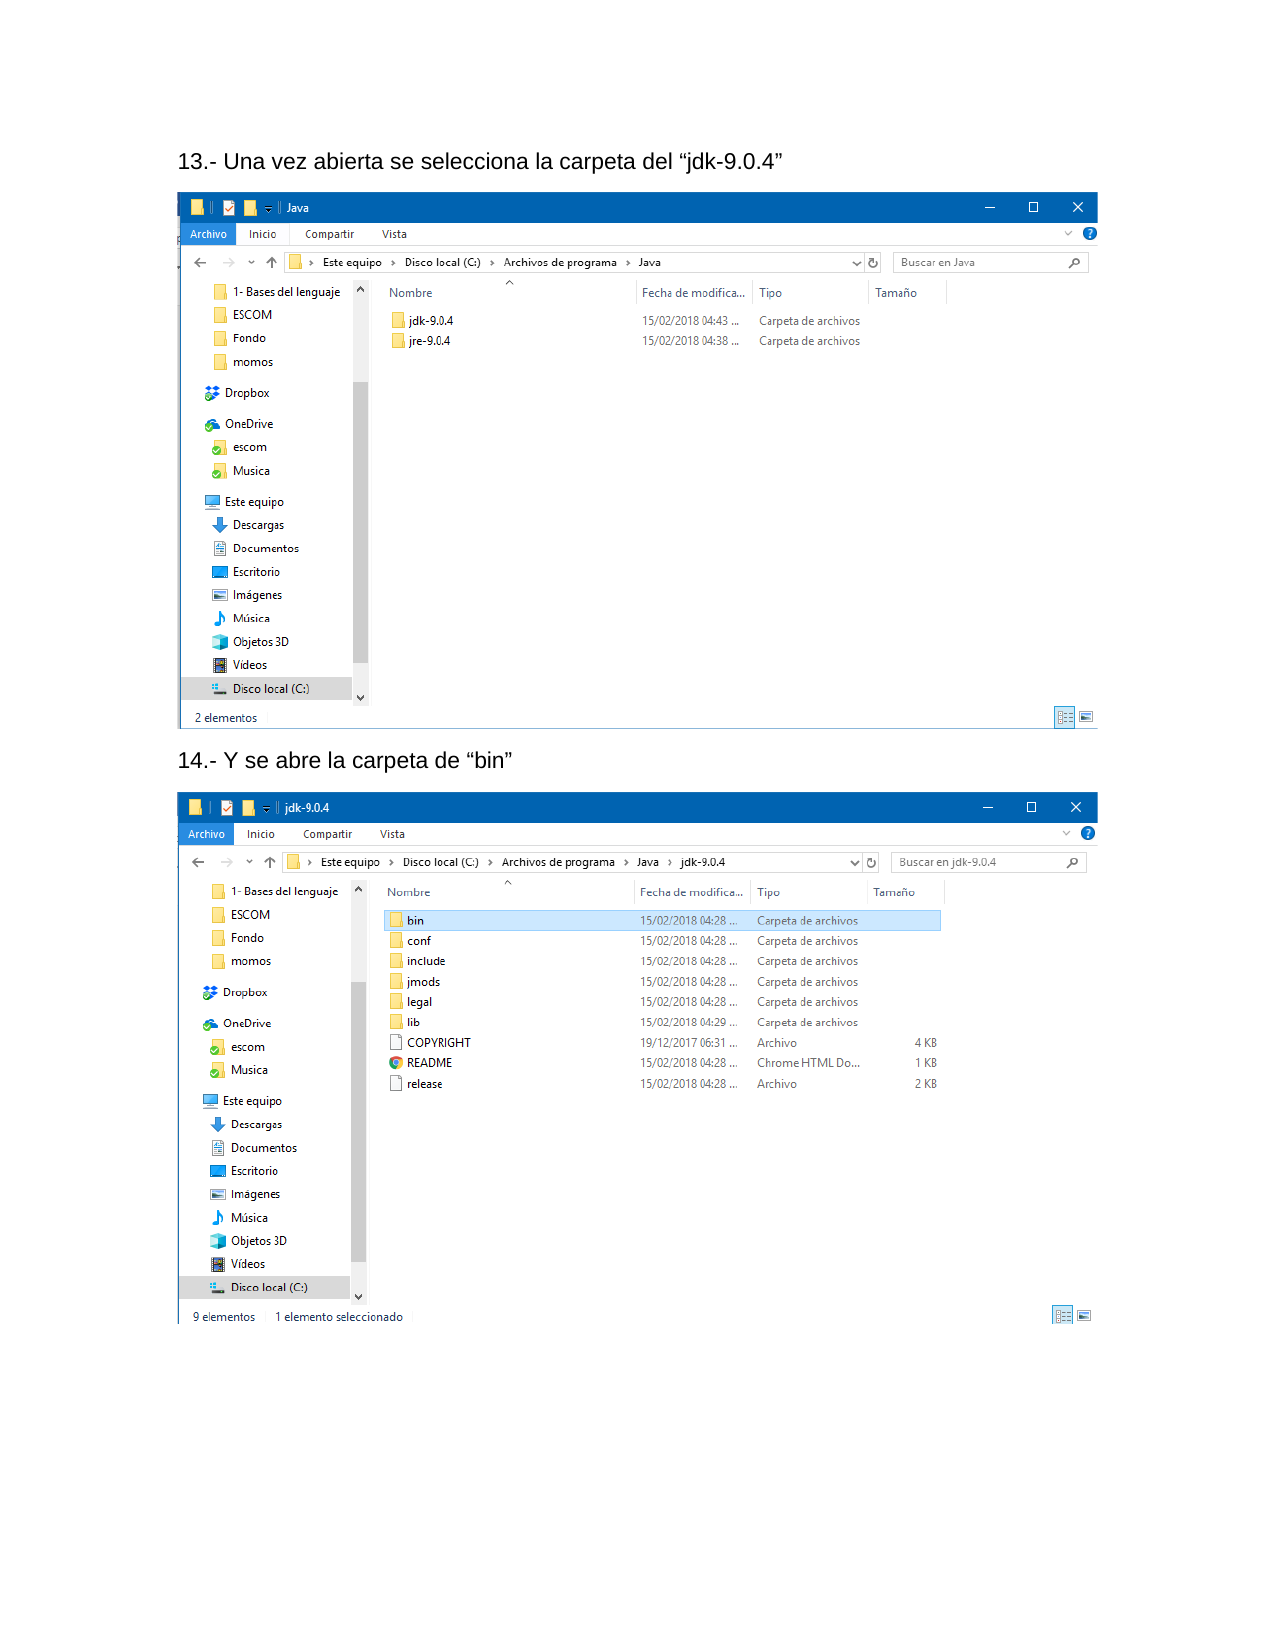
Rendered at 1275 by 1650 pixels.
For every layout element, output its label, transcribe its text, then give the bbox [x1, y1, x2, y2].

text 13.- Una vez abierta se selecciona la carpeta del “jdk-9.0.4” [177, 148, 1098, 174]
picture [177, 792, 1098, 1324]
text 14.- Y se abre la carpeta de “bin” [177, 747, 1098, 773]
picture [177, 192, 1098, 729]
